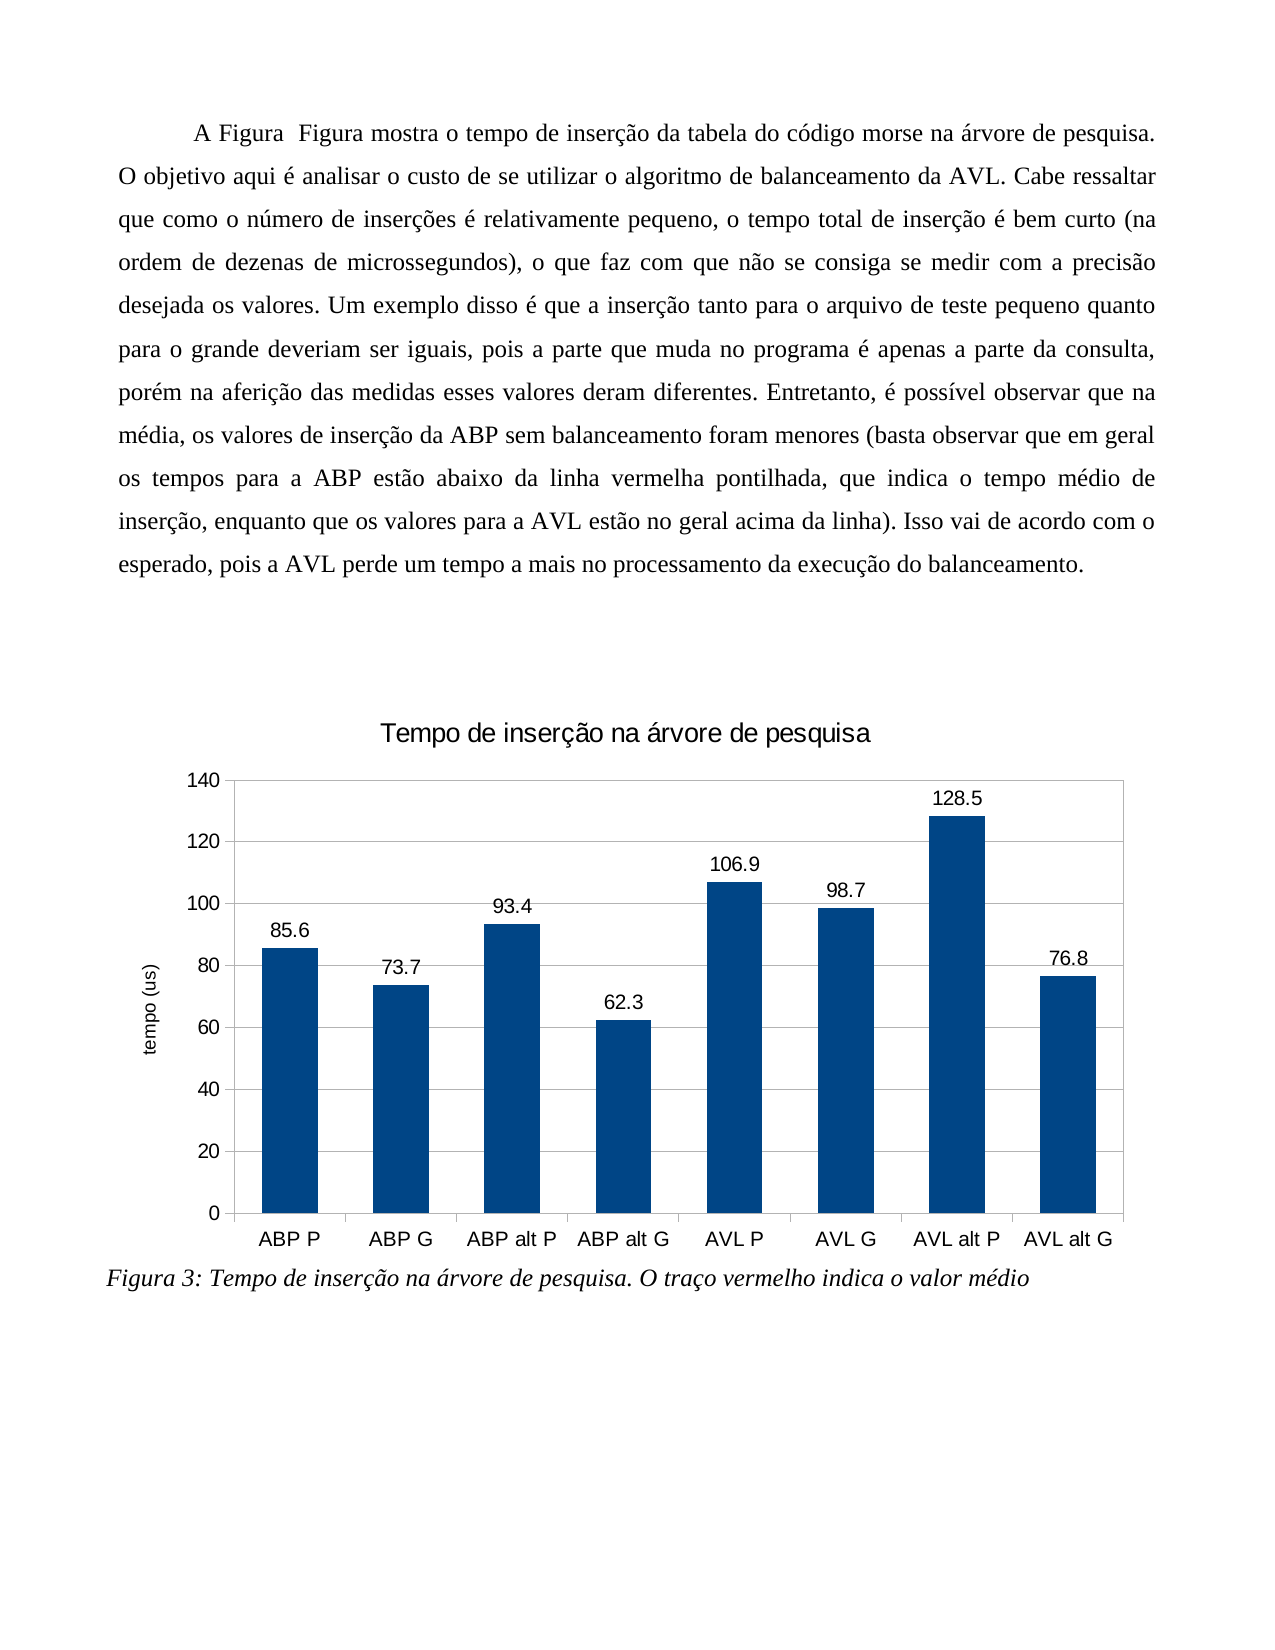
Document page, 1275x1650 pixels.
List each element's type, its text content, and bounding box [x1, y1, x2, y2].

text A Figura Figura mostra o tempo de inserção da tabela do código morse na árvore de pesquisa. O objetivo aqui é analisar o custo de se utilizar o algoritmo de balanceamento da AVL. Cabe ressaltar que como o número de inserções é relativamente pequeno, o tempo total de inserção é bem curto (na ordem de dezenas de microssegundos), o que faz com que não se consiga se medir com a precisão desejada os valores. Um exemplo disso é que a inserção tanto para o arquivo de teste pequeno quanto para o grande deveriam ser iguais, pois a parte que muda no programa é apenas a parte da consulta, porém na aferição das medidas esses valores deram diferentes. Entretanto, é possível observar que na média, os valores de inserção da ABP sem balanceamento foram menores (basta observar que em geral os tempos para a ABP estão abaixo da linha vermelha pontilhada, que indica o tempo médio de inserção, enquanto que os valores para a AVL estão no geral acima da linha). Isso vai de acordo com o esperado, pois a AVL perde um tempo a mais no processamento da execução do balanceamento. [118, 118, 1157, 578]
